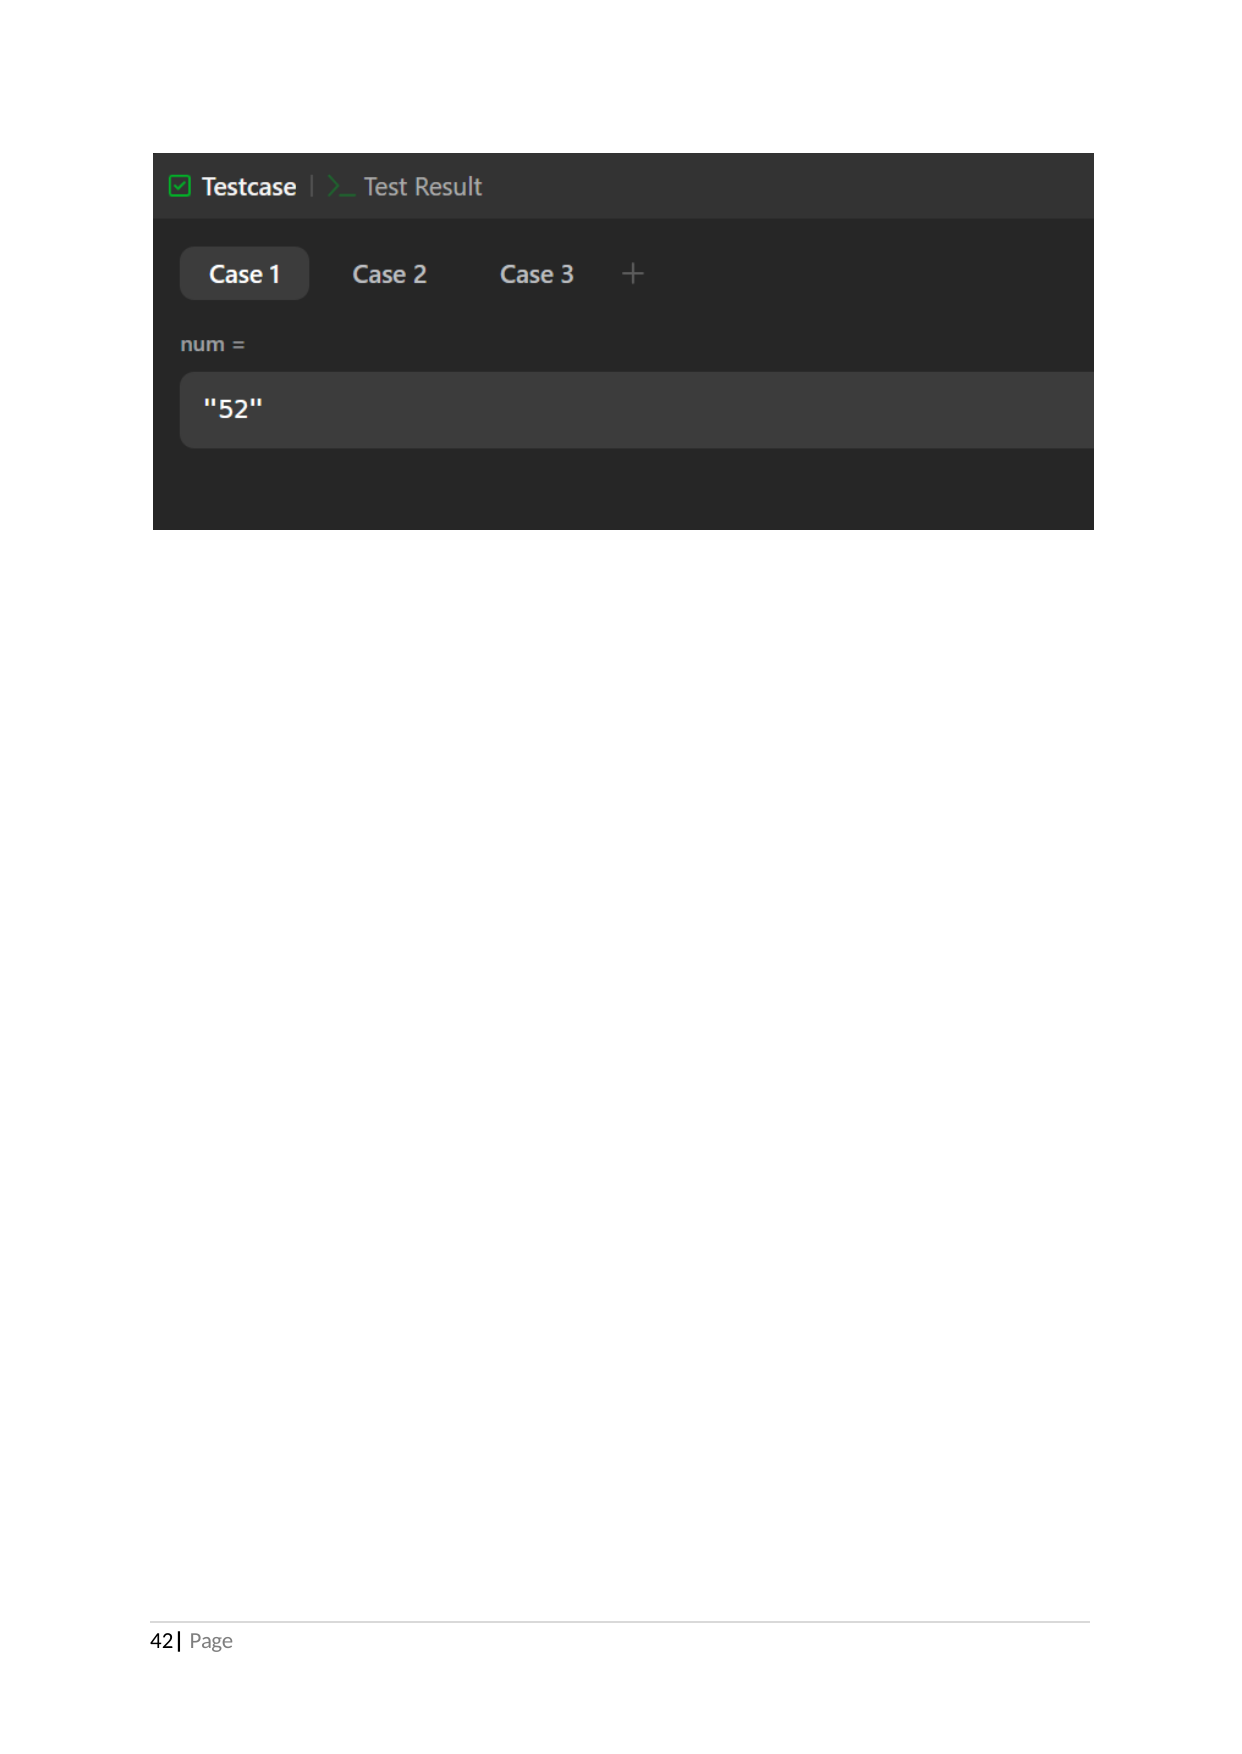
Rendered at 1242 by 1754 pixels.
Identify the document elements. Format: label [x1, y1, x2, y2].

picture [153, 153, 1094, 530]
